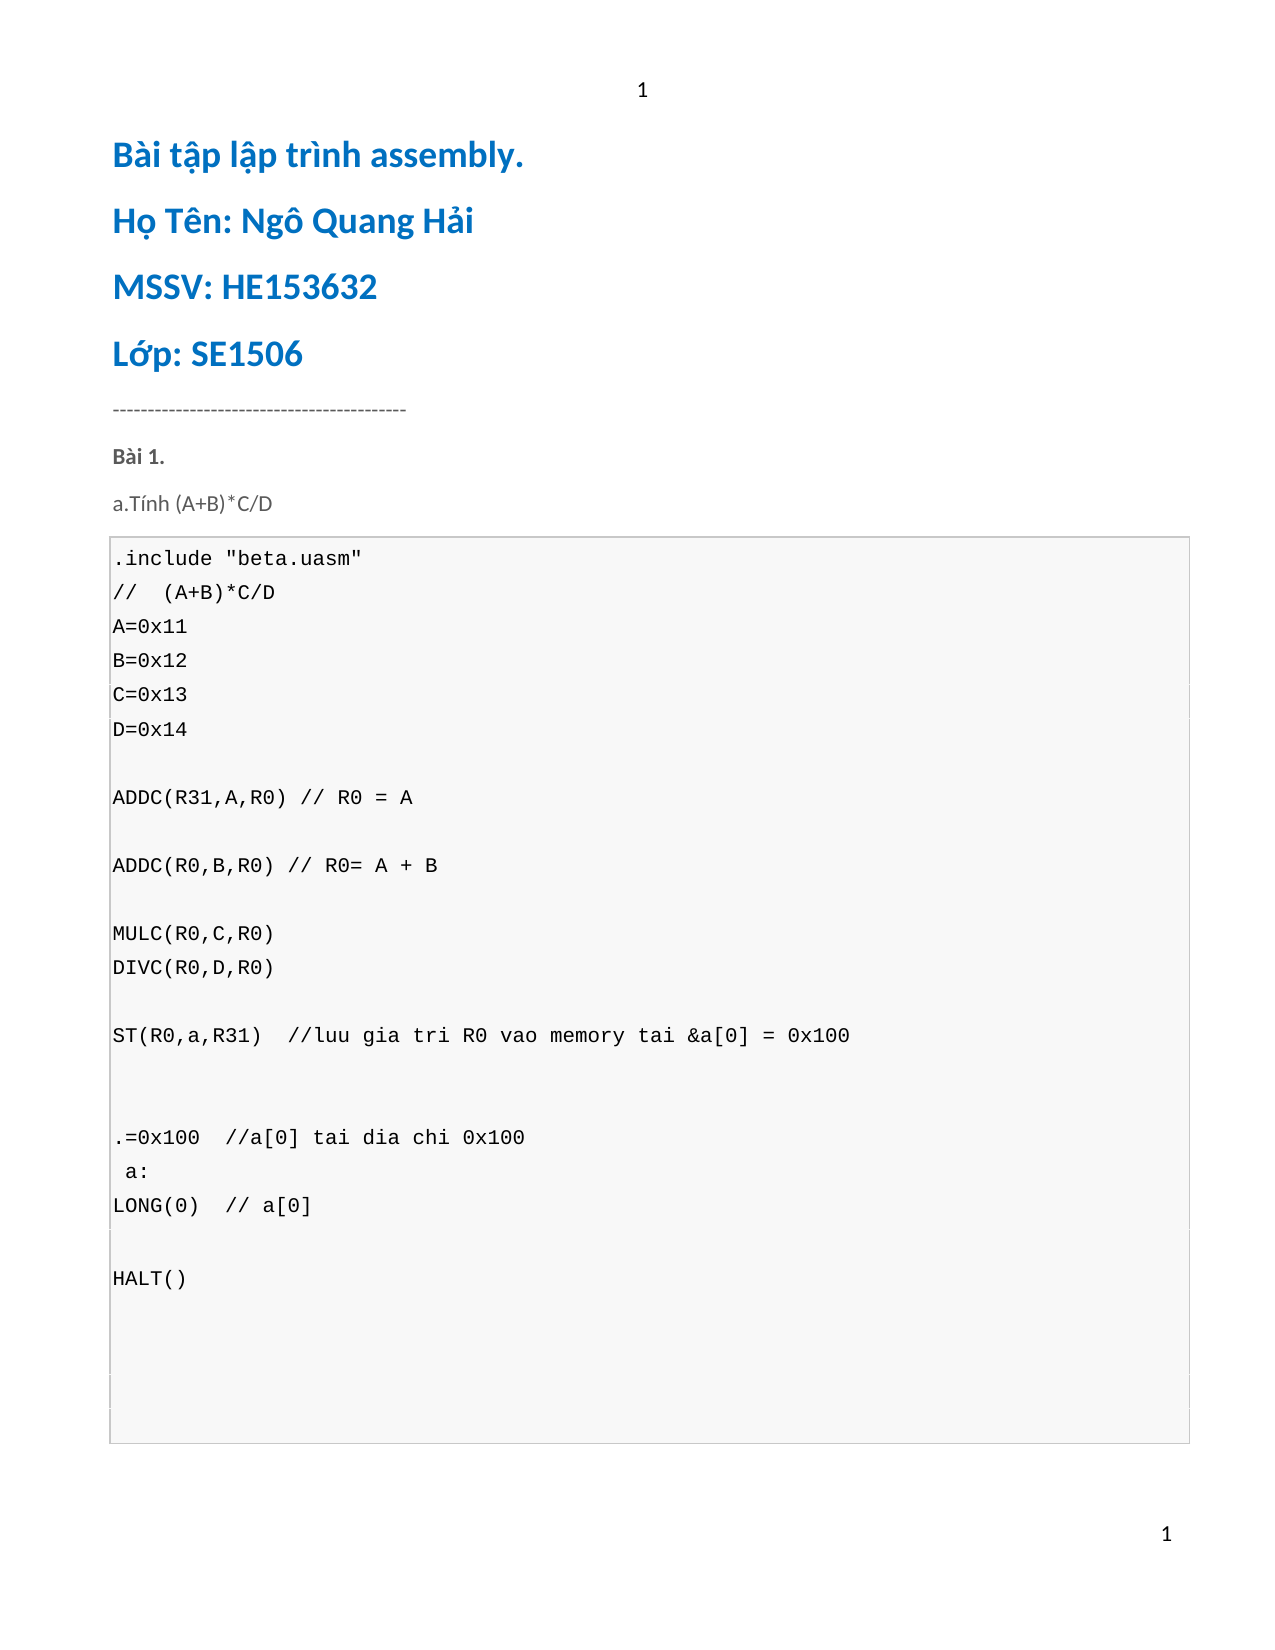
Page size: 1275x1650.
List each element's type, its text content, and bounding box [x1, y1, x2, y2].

text Lớp: SE1506 [112, 329, 1172, 375]
text MULC(R0,C,R0) [111, 923, 1189, 957]
text Bài tập lập trình assembly. [112, 131, 1172, 177]
text a: [111, 1161, 1189, 1195]
text HALT() [111, 1268, 1189, 1302]
text .=0x100 //a[0] tai dia chi 0x100 [111, 1127, 1189, 1161]
text .include "beta.uasm" [111, 538, 1189, 582]
text B=0x12 [111, 650, 1189, 684]
text ST(R0,a,R31) //luu gia tri R0 vao memory tai &a[0] = 0x100 [111, 1025, 1189, 1059]
text Bài 1. [112, 442, 1172, 471]
text C=0x13 [110, 684, 1189, 718]
text ADDC(R0,B,R0) // R0= A + B [111, 855, 1189, 889]
text Họ Tên: Ngô Quang Hải [112, 197, 1172, 243]
text ------------------------------------------ [112, 396, 1172, 424]
text a.Tính (A+B)*C/D [112, 489, 1172, 517]
text A=0x11 [111, 616, 1189, 650]
text DIVC(R0,D,R0) [111, 957, 1189, 991]
text D=0x14 [110, 718, 1189, 753]
text ADDC(R31,A,R0) // R0 = A [111, 787, 1189, 821]
text // (A+B)*C/D [111, 582, 1189, 616]
text MSSV: HE153632 [112, 263, 1172, 309]
text LONG(0) // a[0] [111, 1195, 1189, 1229]
